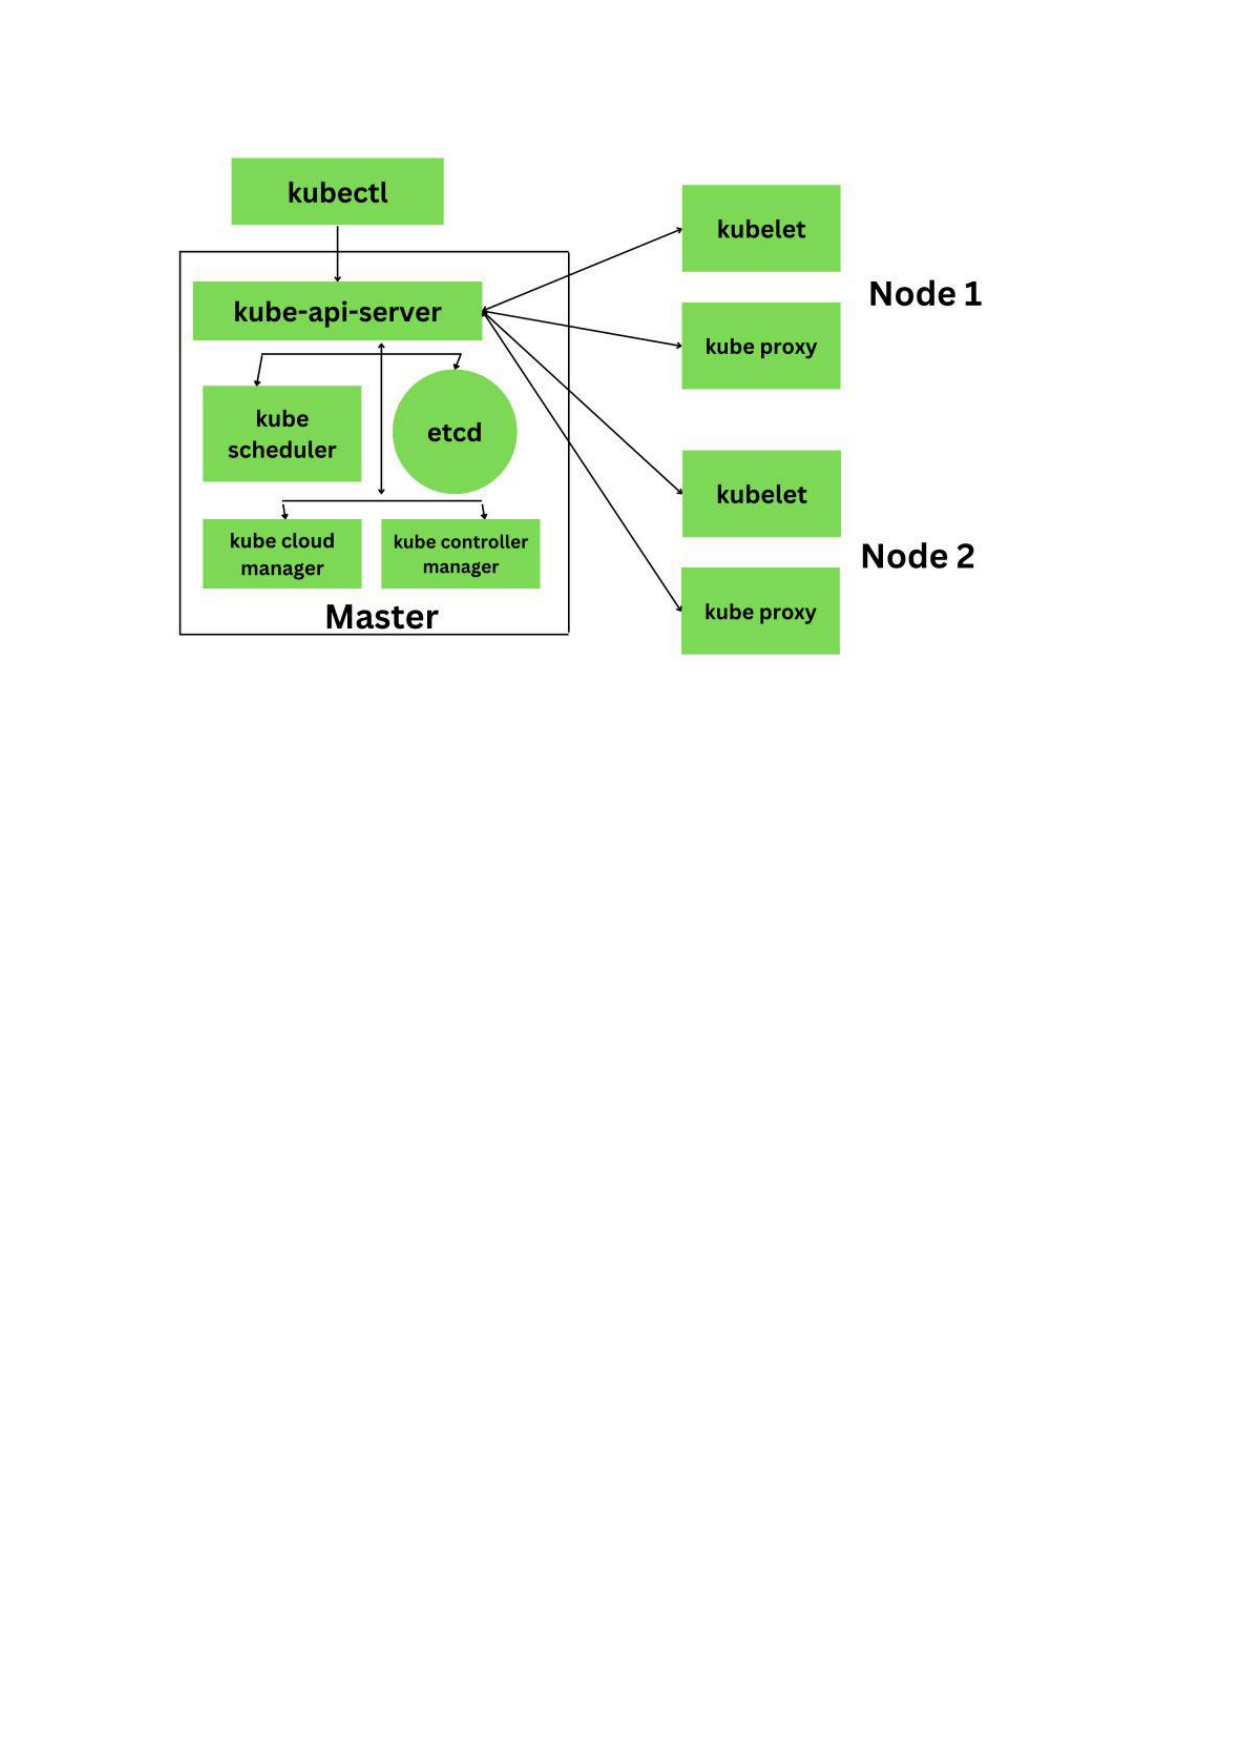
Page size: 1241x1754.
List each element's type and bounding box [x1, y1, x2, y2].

picture [150, 150, 1091, 679]
